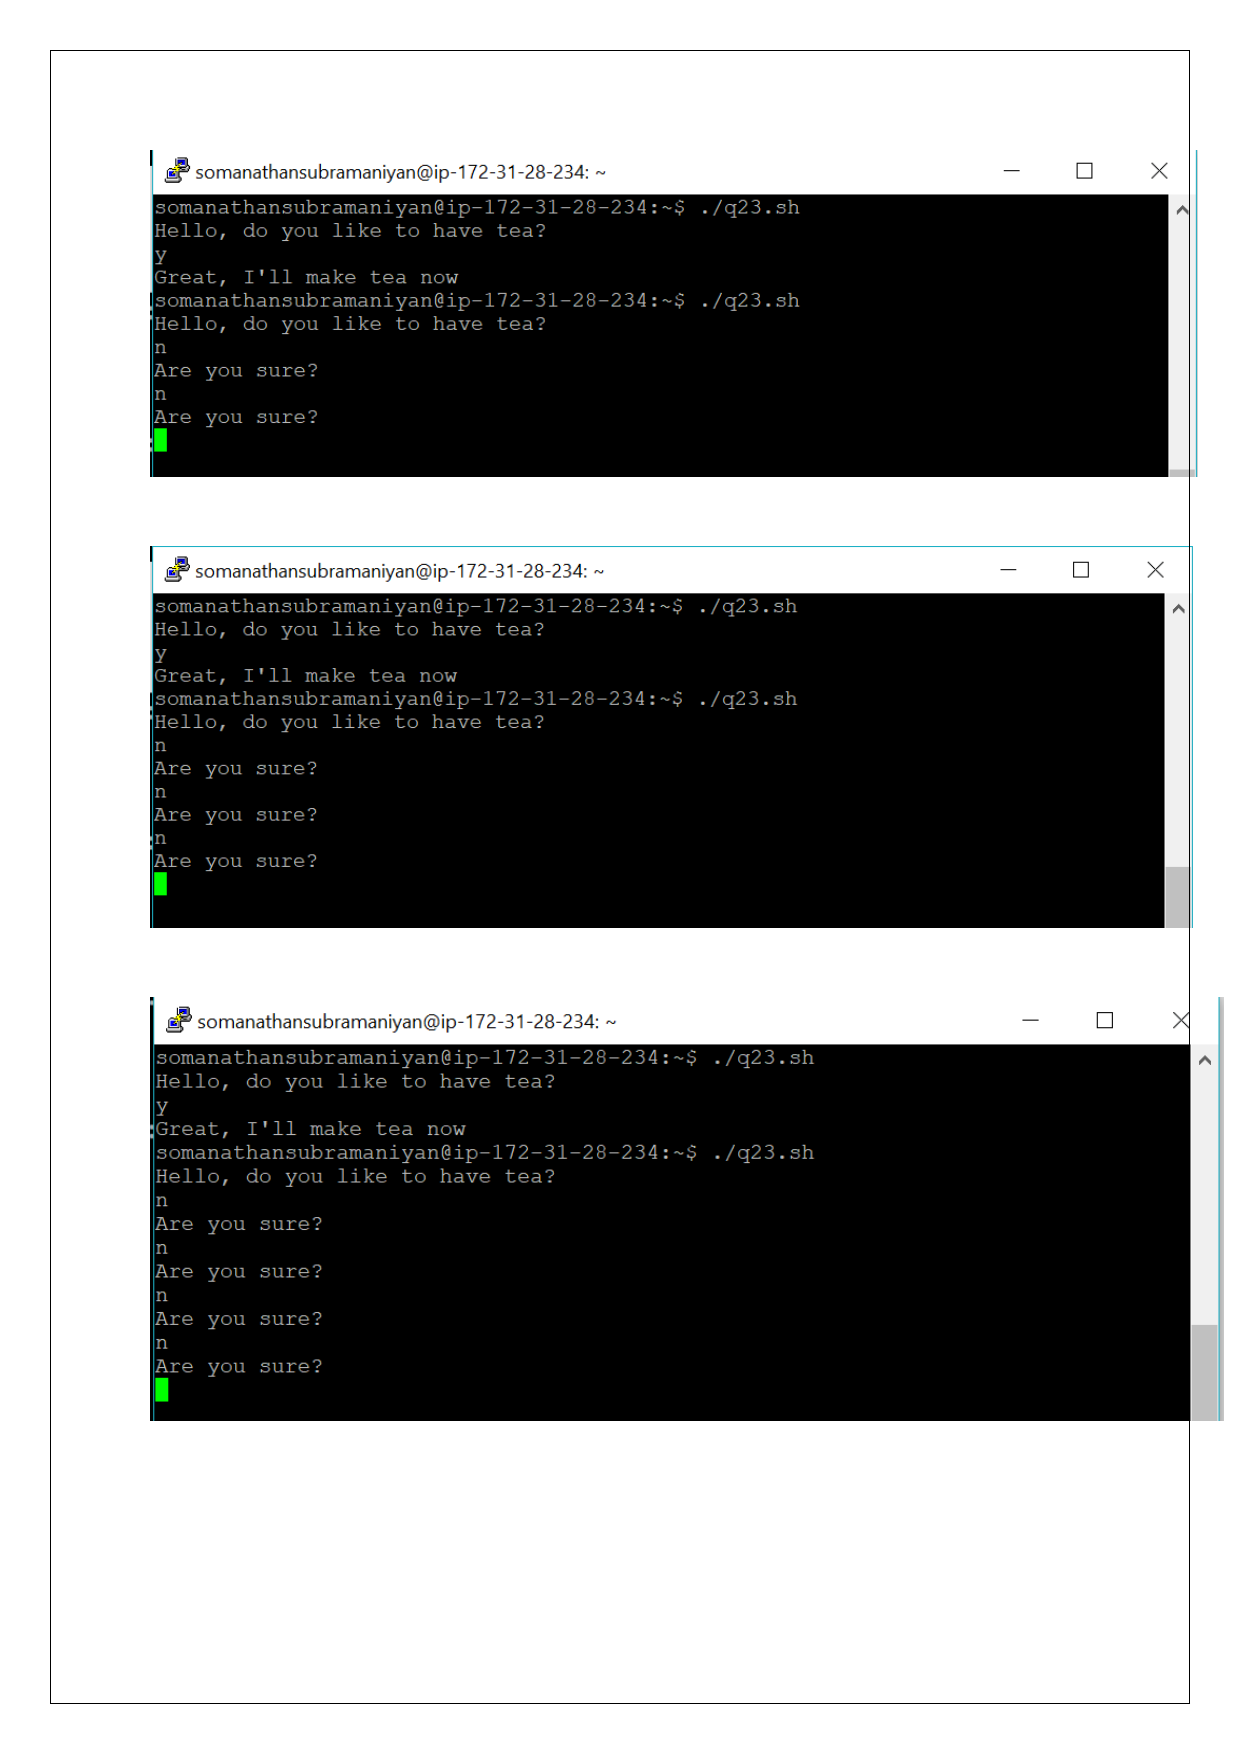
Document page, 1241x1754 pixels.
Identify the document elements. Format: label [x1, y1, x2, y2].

picture [1190, 150, 1198, 477]
picture [150, 150, 1189, 477]
picture [1190, 997, 1224, 1421]
picture [150, 997, 1189, 1421]
picture [150, 546, 1189, 928]
